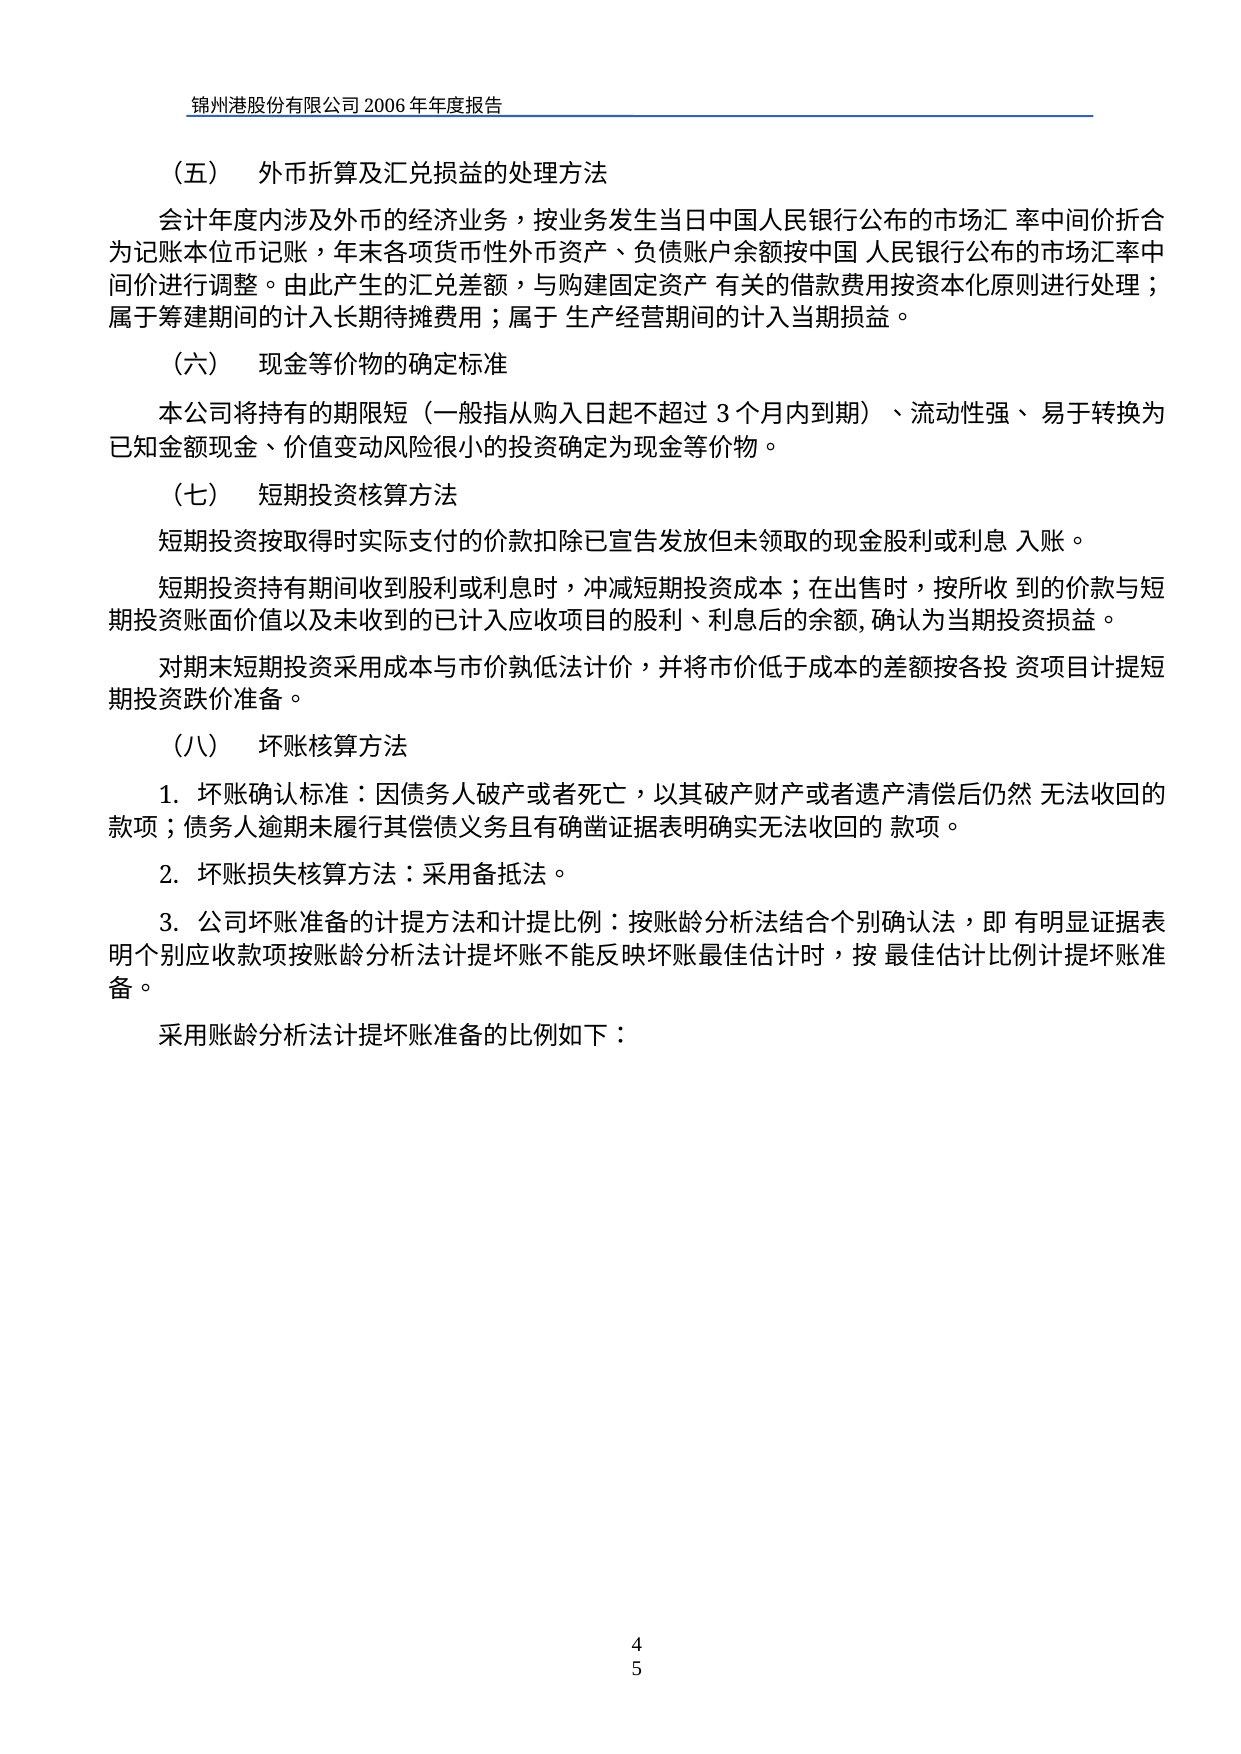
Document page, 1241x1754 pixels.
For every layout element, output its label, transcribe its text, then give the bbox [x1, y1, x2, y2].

text （八） 坏账核算方法 [109, 730, 1168, 762]
text 本公司将持有的期限短（一般指从购入日起不超过3个月内到期）、流动性强、 易于转换为已知金额现金、价值变动风险很小的投资确定为现金等价物。 [109, 395, 1168, 464]
text 短期投资按取得时实际支付的价款扣除已宣告发放但未领取的现金股利或利息 入账。 [109, 525, 1168, 557]
text 对期末短期投资采用成本与市价孰低法计价，并将市价低于成本的差额按各投 资项目计提短期投资跌价准备。 [109, 650, 1168, 715]
list 坏账损失核算方法：采用备抵法。 [109, 858, 1168, 890]
text 会计年度内涉及外币的经济业务，按业务发生当日中国人民银行公布的市场汇 率中间价折合为记账本位币记账，年末各项货币性外币资产、负债账户余额按中国 人民银行公布的市场汇率中间价进行调整。由此产生的汇兑差额，与购建固定资产 有关的借款费用按资本化原则进行处理；属于筹建期间的计入长期待摊费用；属于 生产经营期间的计入当期损益。 [109, 203, 1168, 333]
list 坏账确认标准：因债务人破产或者死亡，以其破产财产或者遗产清偿后仍然 无法收回的款项；债务人逾期未履行其偿债义务且有确凿证据表明确实无法收回的 款项。 [109, 777, 1168, 843]
text （五） 外币折算及汇兑损益的处理方法 [109, 157, 1168, 189]
text 采用账龄分析法计提坏账准备的比例如下： [109, 1019, 1168, 1051]
list 公司坏账准备的计提方法和计提比例：按账龄分析法结合个别确认法，即 有明显证据表明个别应收款项按账龄分析法计提坏账不能反映坏账最佳估计时，按 最佳估计比例计提坏账准备。 [109, 904, 1168, 1004]
text （七） 短期投资核算方法 [109, 478, 1168, 511]
text （六） 现金等价物的确定标准 [109, 348, 1168, 380]
text 短期投资持有期间收到股利或利息时，冲减短期投资成本；在出售时，按所收 到的价款与短期投资账面价值以及未收到的已计入应收项目的股利、利息后的余额, 确认为当期投资损益。 [109, 571, 1168, 636]
